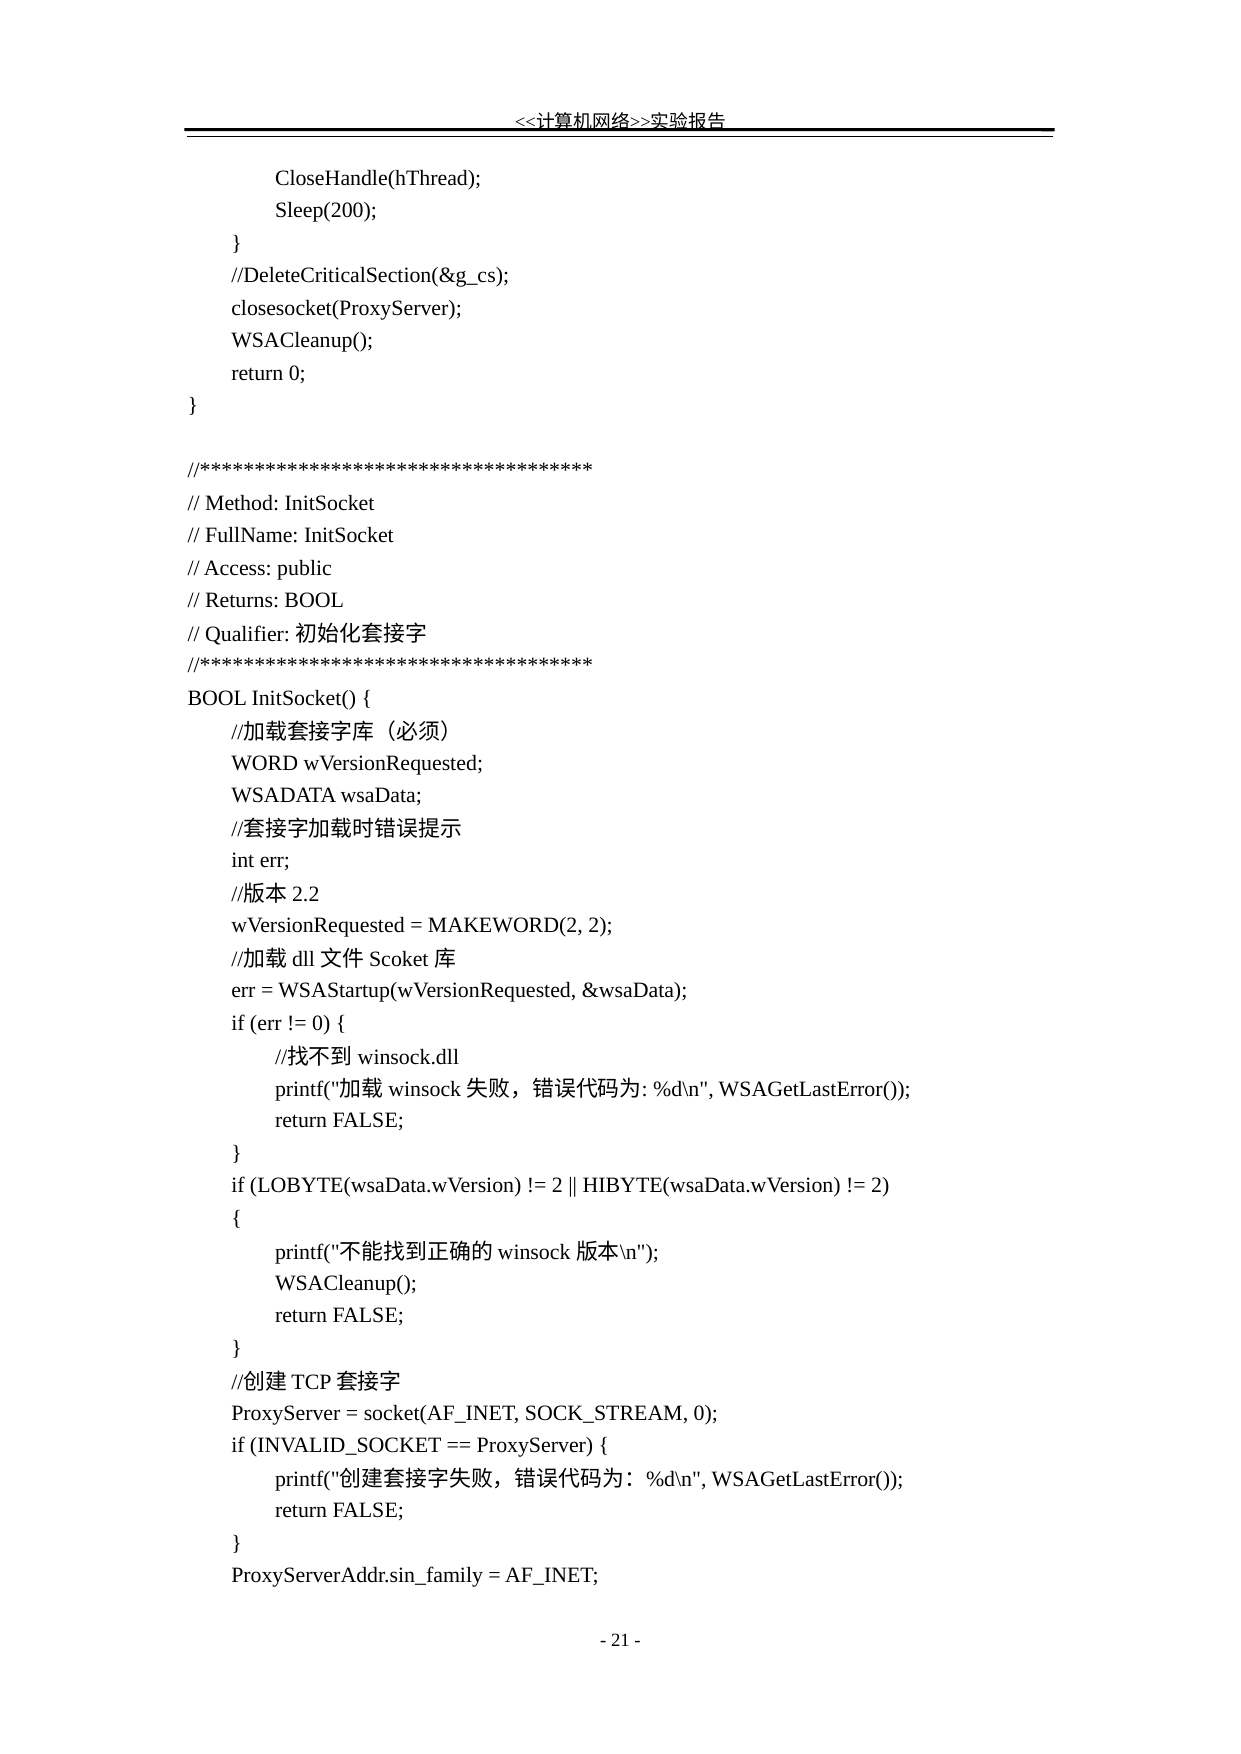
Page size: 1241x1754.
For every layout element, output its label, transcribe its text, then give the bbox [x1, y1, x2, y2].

text WSADATA wsaData; [187, 778, 1053, 811]
text //DeleteCriticalSection(&g_cs); [187, 258, 1053, 291]
text WSACleanup(); [187, 323, 1053, 356]
text } [187, 1331, 1053, 1363]
text //************************************ [187, 453, 1053, 486]
text return 0; [187, 356, 1053, 388]
text printf("加载 winsock 失败，错误代码为: %d\n", WSAGetLastError()); [187, 1071, 1053, 1103]
text ProxyServerAddr.sin_family = AF_INET; [187, 1558, 1053, 1591]
text // Access: public [187, 551, 1053, 583]
text BOOL InitSocket() { [187, 681, 1053, 713]
text { [187, 1201, 1053, 1233]
text // FullName: InitSocket [187, 518, 1053, 551]
text return FALSE; [187, 1493, 1053, 1526]
text // Qualifier: 初始化套接字 [187, 616, 1053, 648]
text if (LOBYTE(wsaData.wVersion) != 2 || HIBYTE(wsaData.wVersion) != 2) [187, 1168, 1053, 1201]
text // Returns: BOOL [187, 583, 1053, 616]
text } [187, 388, 1053, 421]
text //加载 dll 文件 Scoket 库 [187, 941, 1053, 973]
text } [187, 226, 1053, 258]
text CloseHandle(hThread); [187, 161, 1053, 193]
text WSACleanup(); [187, 1266, 1053, 1298]
text printf("不能找到正确的 winsock 版本\n"); [187, 1233, 1053, 1266]
text wVersionRequested = MAKEWORD(2, 2); [187, 908, 1053, 941]
text printf("创建套接字失败，错误代码为：%d\n", WSAGetLastError()); [187, 1461, 1053, 1493]
text ProxyServer = socket(AF_INET, SOCK_STREAM, 0); [187, 1396, 1053, 1428]
text if (INVALID_SOCKET == ProxyServer) { [187, 1428, 1053, 1461]
text } [187, 1526, 1053, 1558]
text WORD wVersionRequested; [187, 746, 1053, 778]
text //套接字加载时错误提示 [187, 811, 1053, 843]
text } [187, 1136, 1053, 1168]
text // Method: InitSocket [187, 486, 1053, 518]
text err = WSAStartup(wVersionRequested, &wsaData); [187, 973, 1053, 1006]
text //版本 2.2 [187, 876, 1053, 908]
text return FALSE; [187, 1298, 1053, 1331]
text if (err != 0) { [187, 1006, 1053, 1038]
text //************************************ [187, 648, 1053, 681]
text int err; [187, 843, 1053, 876]
text Sleep(200); [187, 193, 1053, 226]
text //找不到 winsock.dll [187, 1038, 1053, 1071]
text //创建TCP套接字 [187, 1363, 1053, 1396]
text //加载套接字库（必须） [187, 713, 1053, 746]
text closesocket(ProxyServer); [187, 291, 1053, 323]
text return FALSE; [187, 1103, 1053, 1136]
